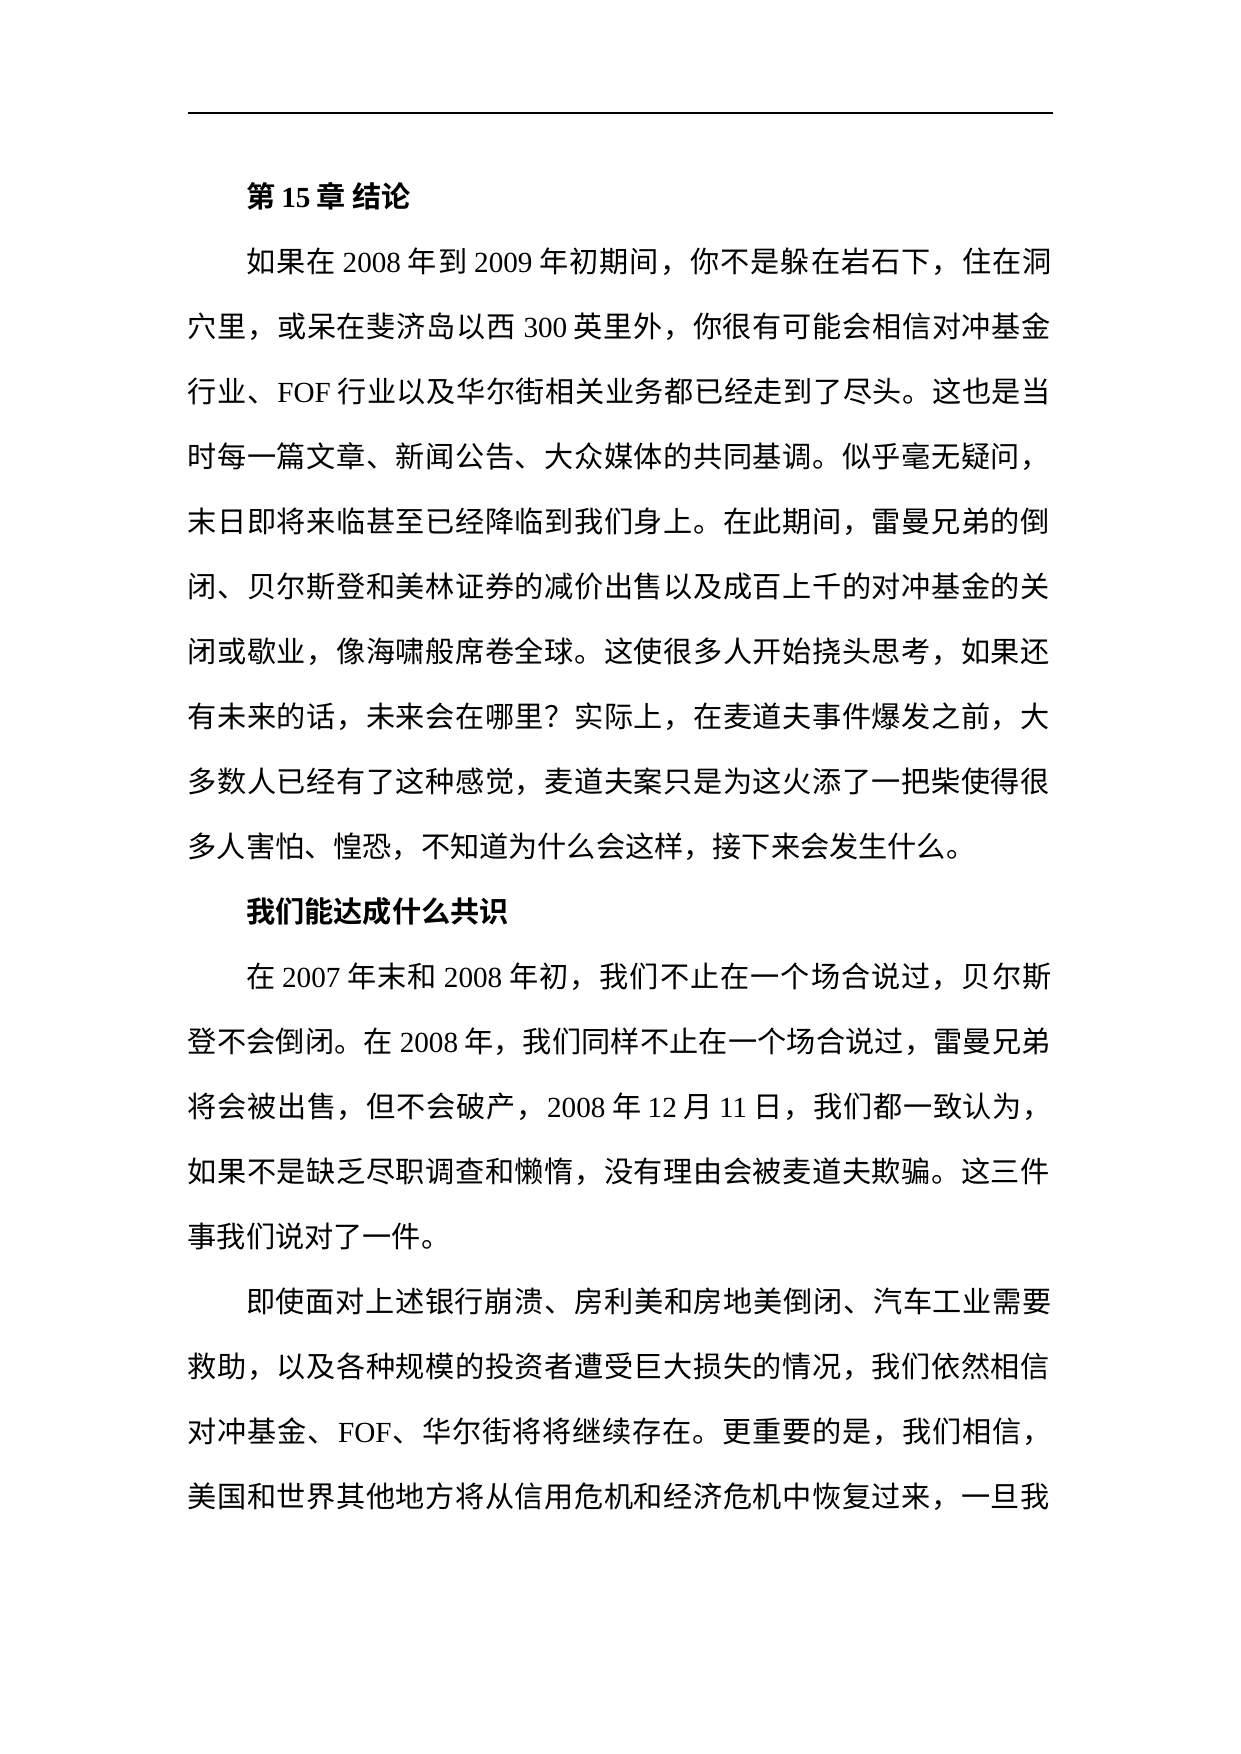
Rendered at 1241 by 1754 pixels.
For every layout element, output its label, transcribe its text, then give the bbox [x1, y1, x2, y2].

text 我们能达成什么共识 [187, 877, 1053, 942]
text 在2007年末和2008年初，我们不止在一个场合说过，贝尔斯登不会倒闭。在2008年，我们同样不止在一个场合说过，雷曼兄弟将会被出售，但不会破产，2008年12月11日，我们都一致认为，如果不是缺乏尽职调查和懒惰，没有理由会被麦道夫欺骗。这三件事我们说对了一件。 [187, 942, 1053, 1267]
text 如果在2008年到2009年初期间，你不是躲在岩石下，住在洞穴里，或呆在斐济岛以西300英里外，你很有可能会相信对冲基金行业、FOF行业以及华尔街相关业务都已经走到了尽头。这也是当时每一篇文章、新闻公告、大众媒体的共同基调。似乎毫无疑问，末日即将来临甚至已经降临到我们身上。在此期间，雷曼兄弟的倒闭、贝尔斯登和美林证券的减价出售以及成百上千的对冲基金的关闭或歇业，像海啸般席卷全球。这使很多人开始挠头思考，如果还有未来的话，未来会在哪里？实际上，在麦道夫事件爆发之前，大多数人已经有了这种感觉，麦道夫案只是为这火添了一把柴使得很多人害怕、惶恐，不知道为什么会这样，接下来会发生什么。 [187, 227, 1053, 877]
text 第15章 结论 [187, 162, 1053, 227]
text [187, 1267, 1053, 1527]
